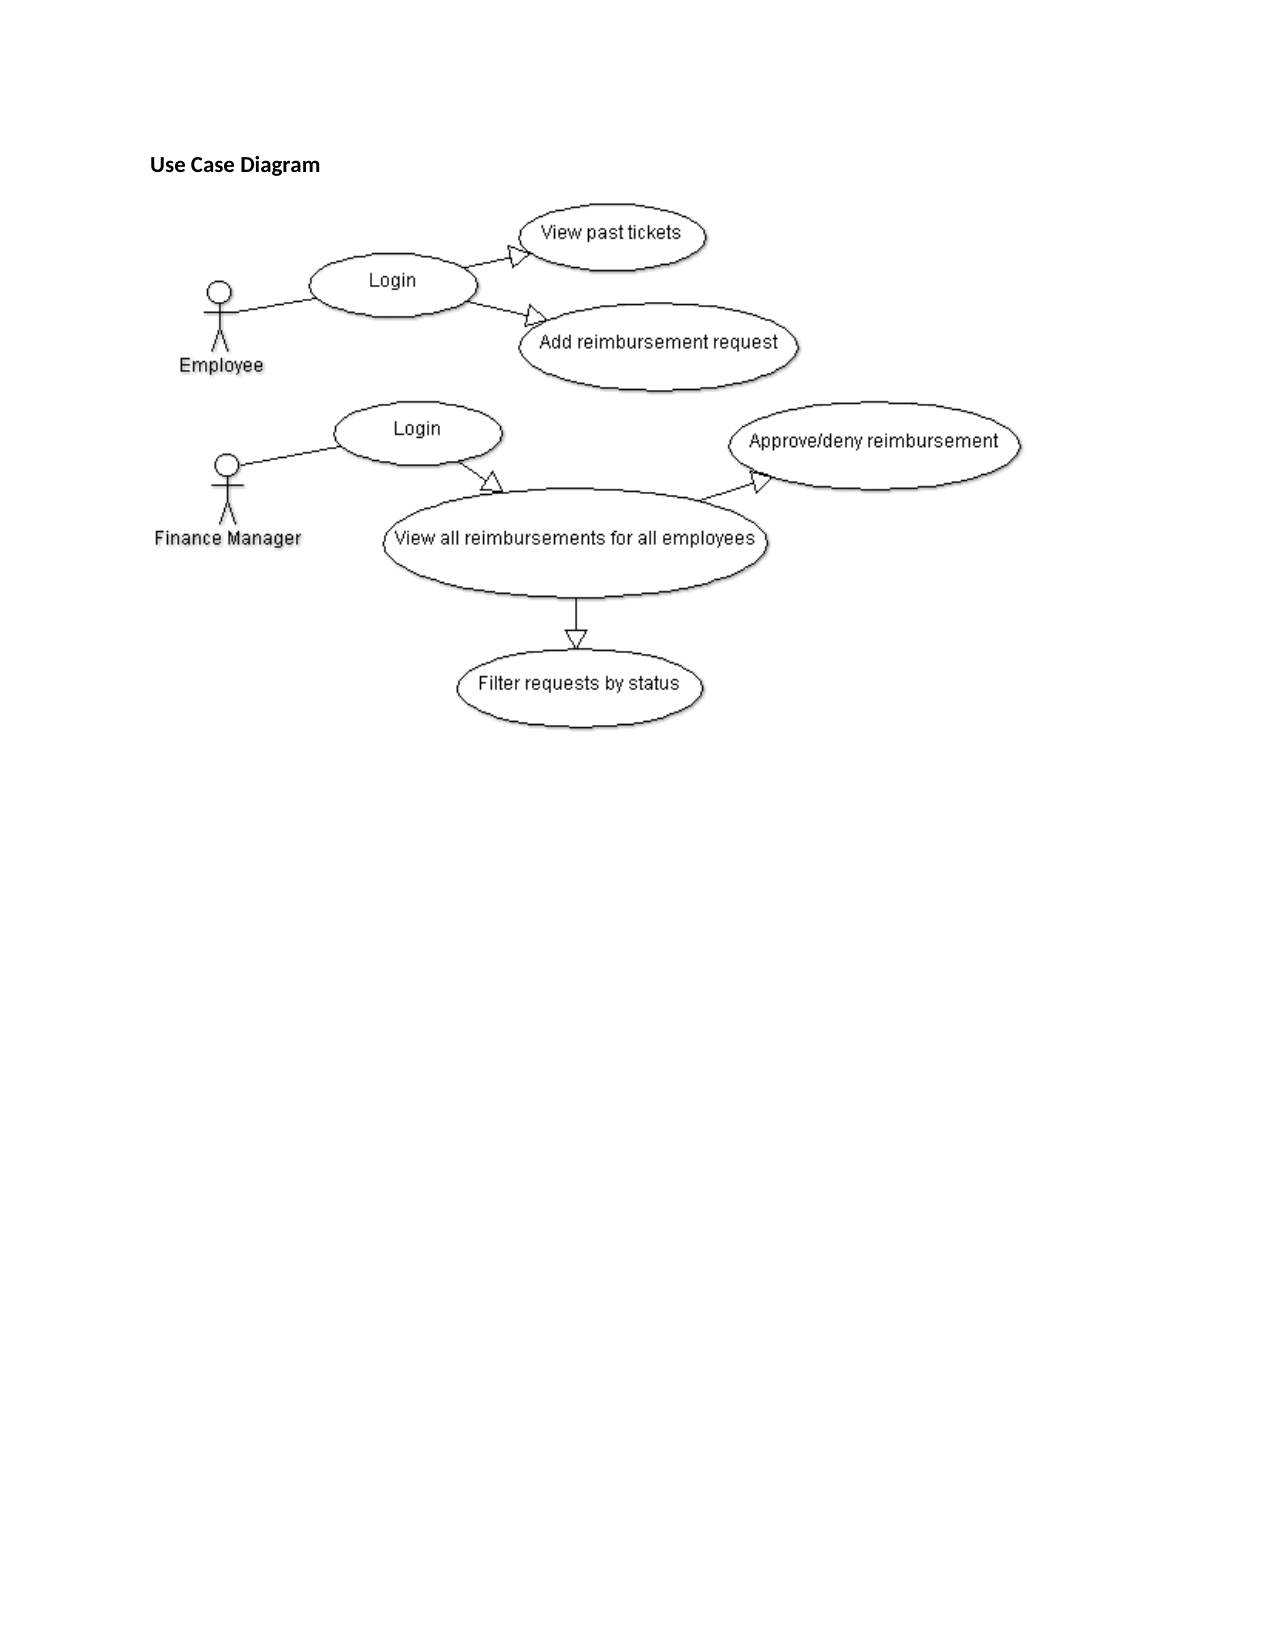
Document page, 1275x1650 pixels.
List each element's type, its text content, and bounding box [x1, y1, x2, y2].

picture [150, 196, 1029, 741]
text Use Case Diagram [150, 150, 1125, 178]
